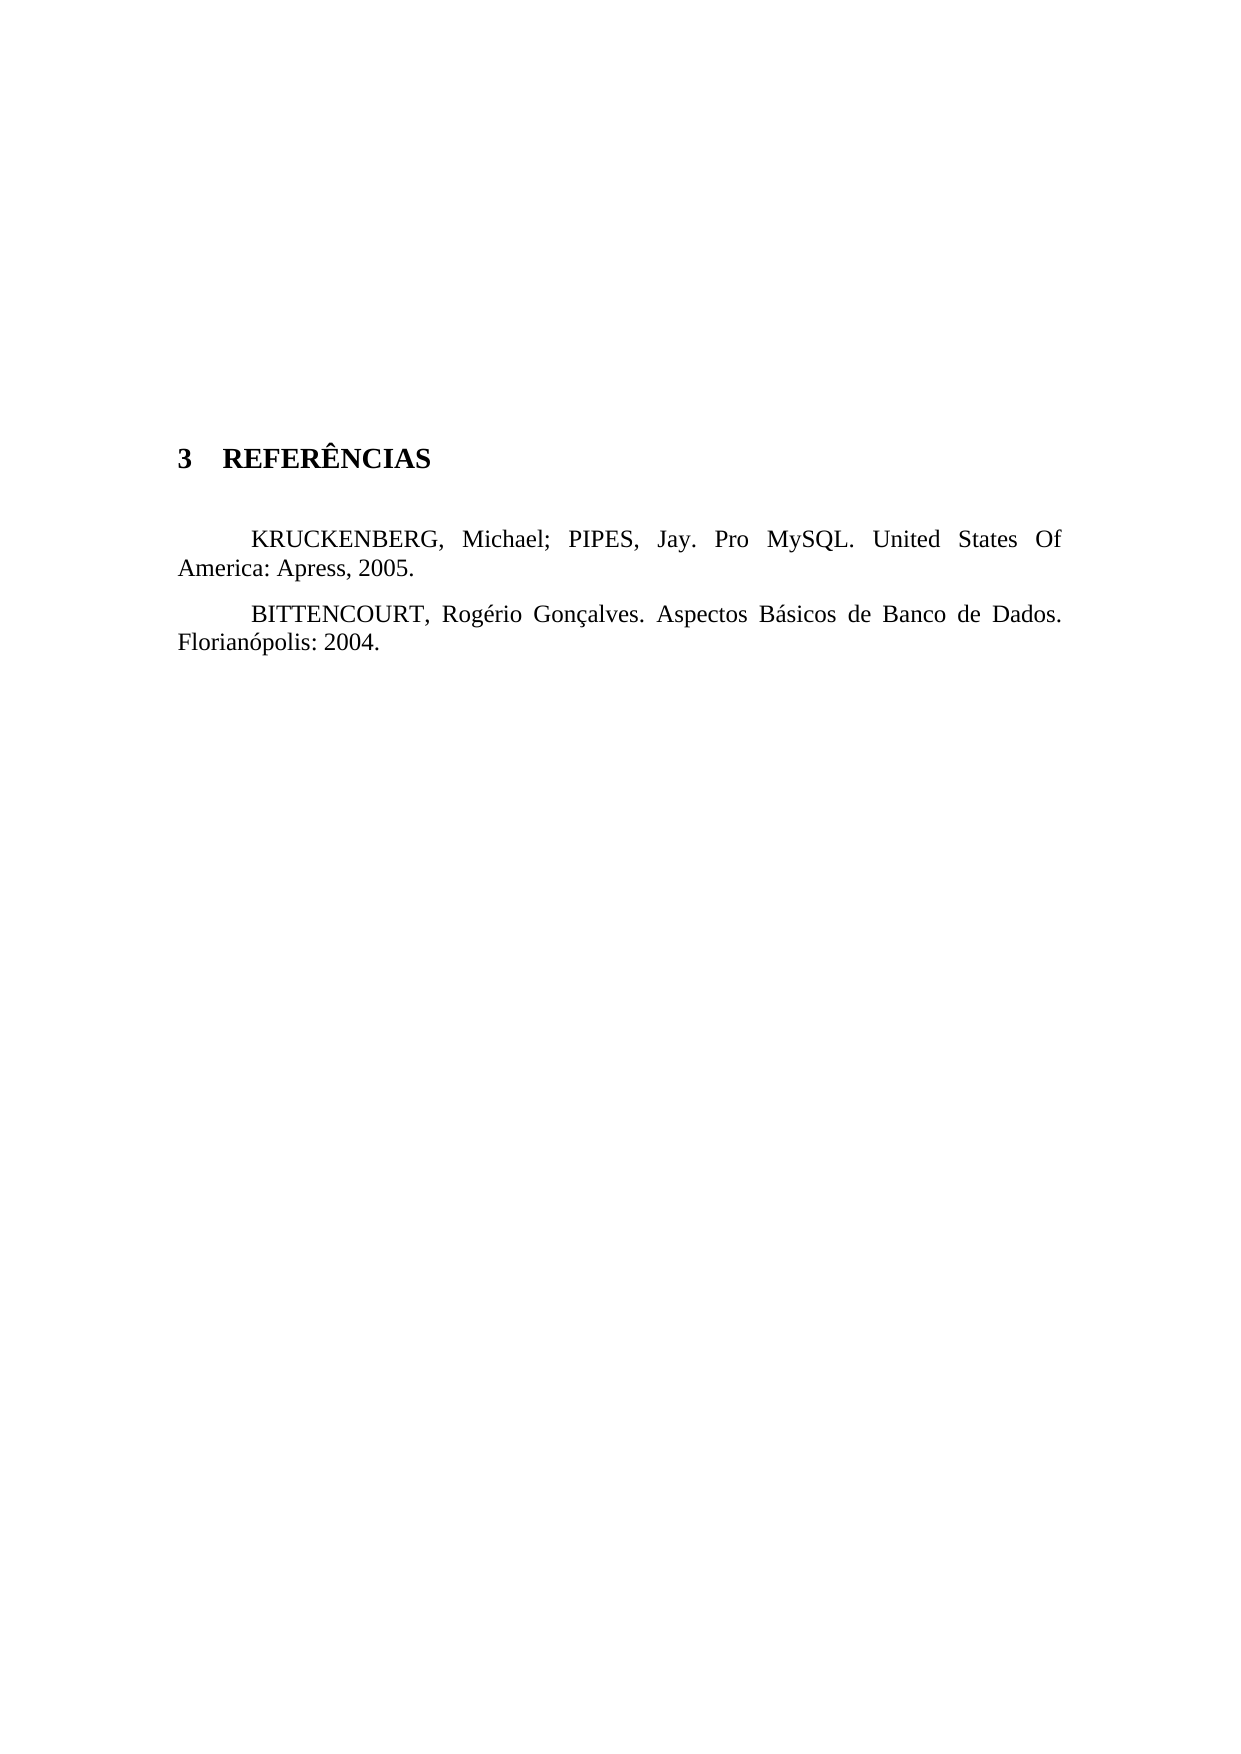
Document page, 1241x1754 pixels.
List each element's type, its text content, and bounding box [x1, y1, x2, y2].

text KRUCKENBERG, Michael; PIPES, Jay. Pro MySQL. United States Of America: Apress, 2005. [177, 524, 1063, 582]
text BITTENCOURT, Rogério Gonçalves. Aspectos Básicos de Banco de Dados. Florianópolis: 2004. [177, 599, 1063, 656]
subtitle Referências [177, 441, 1063, 474]
